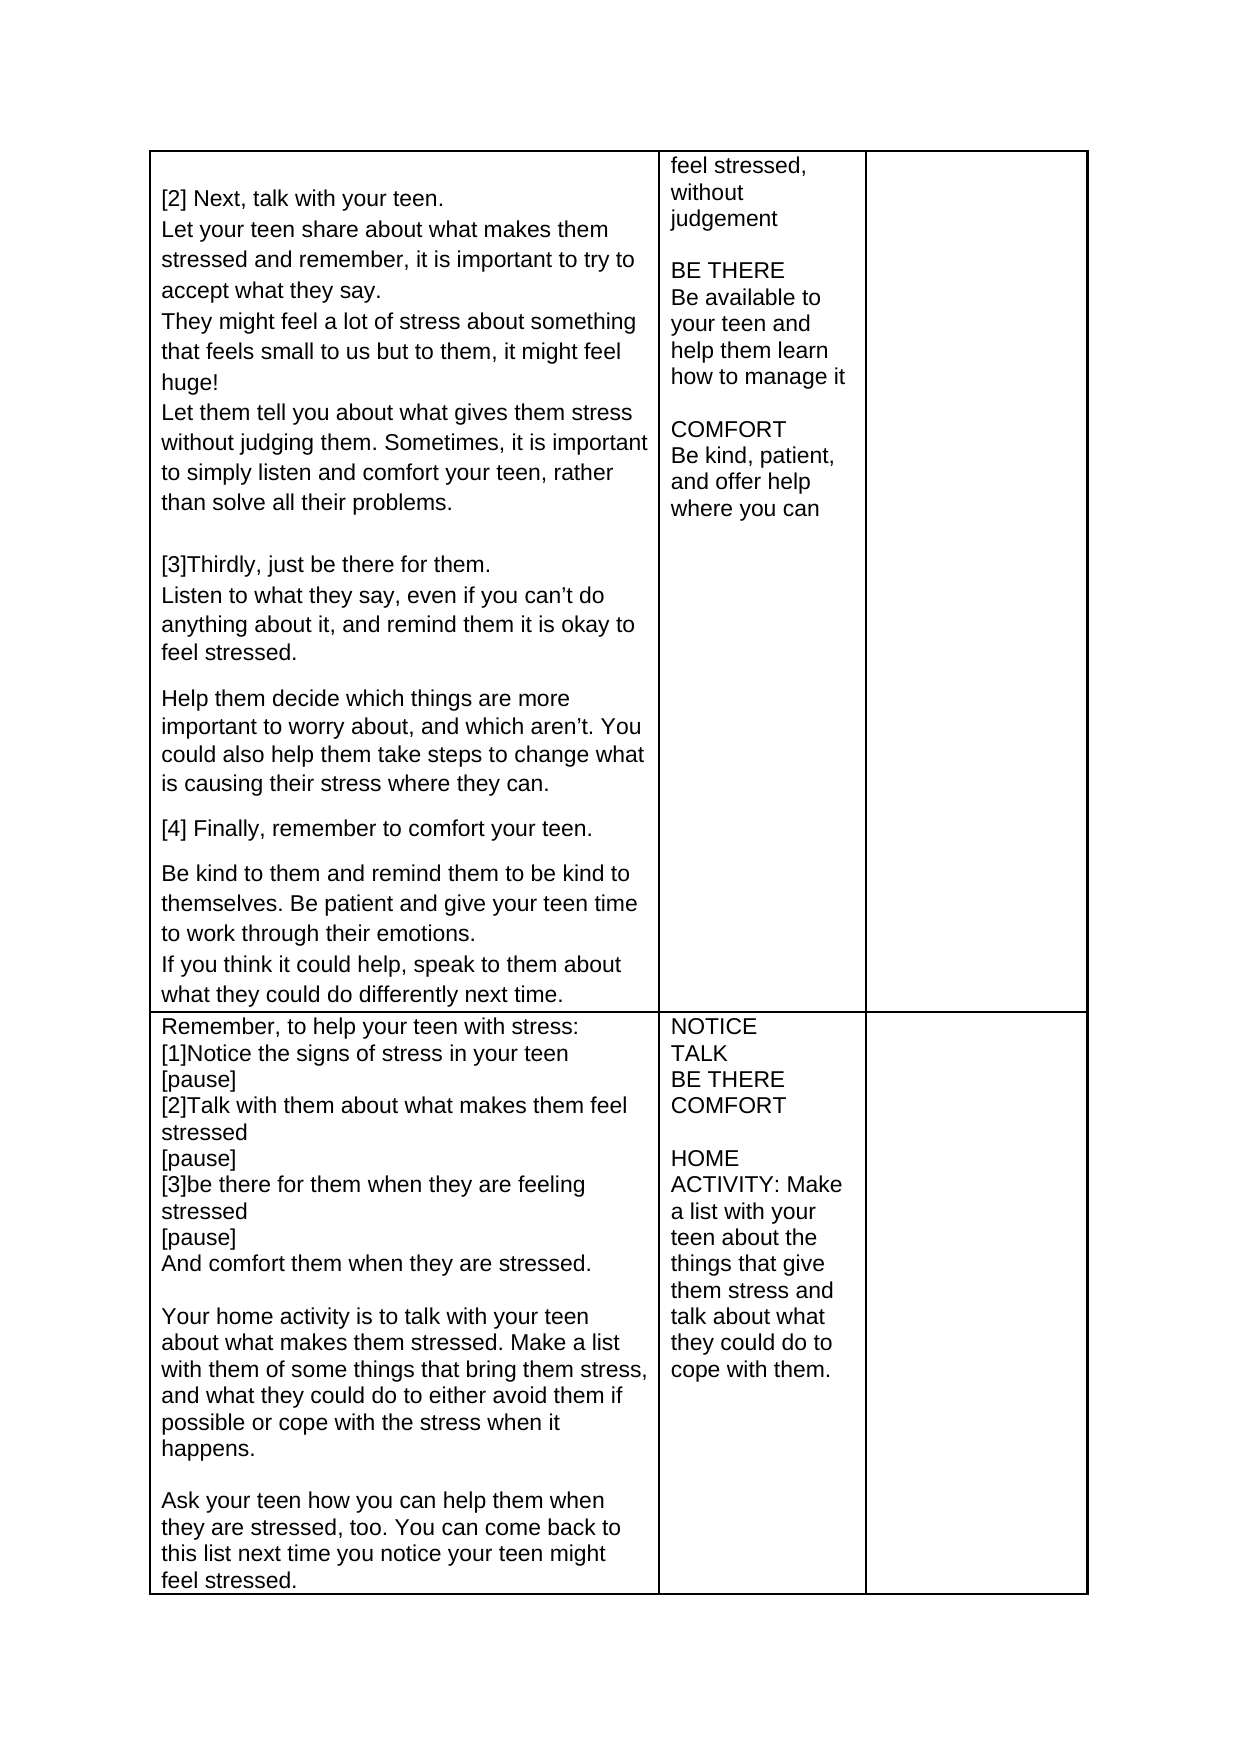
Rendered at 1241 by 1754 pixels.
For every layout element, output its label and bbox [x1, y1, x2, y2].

table_cell [660, 1013, 865, 1593]
table_cell [151, 1013, 658, 1593]
table_cell [867, 152, 1086, 1011]
table_cell [151, 152, 658, 1011]
table_cell [867, 1013, 1086, 1593]
table_cell [660, 152, 865, 1011]
